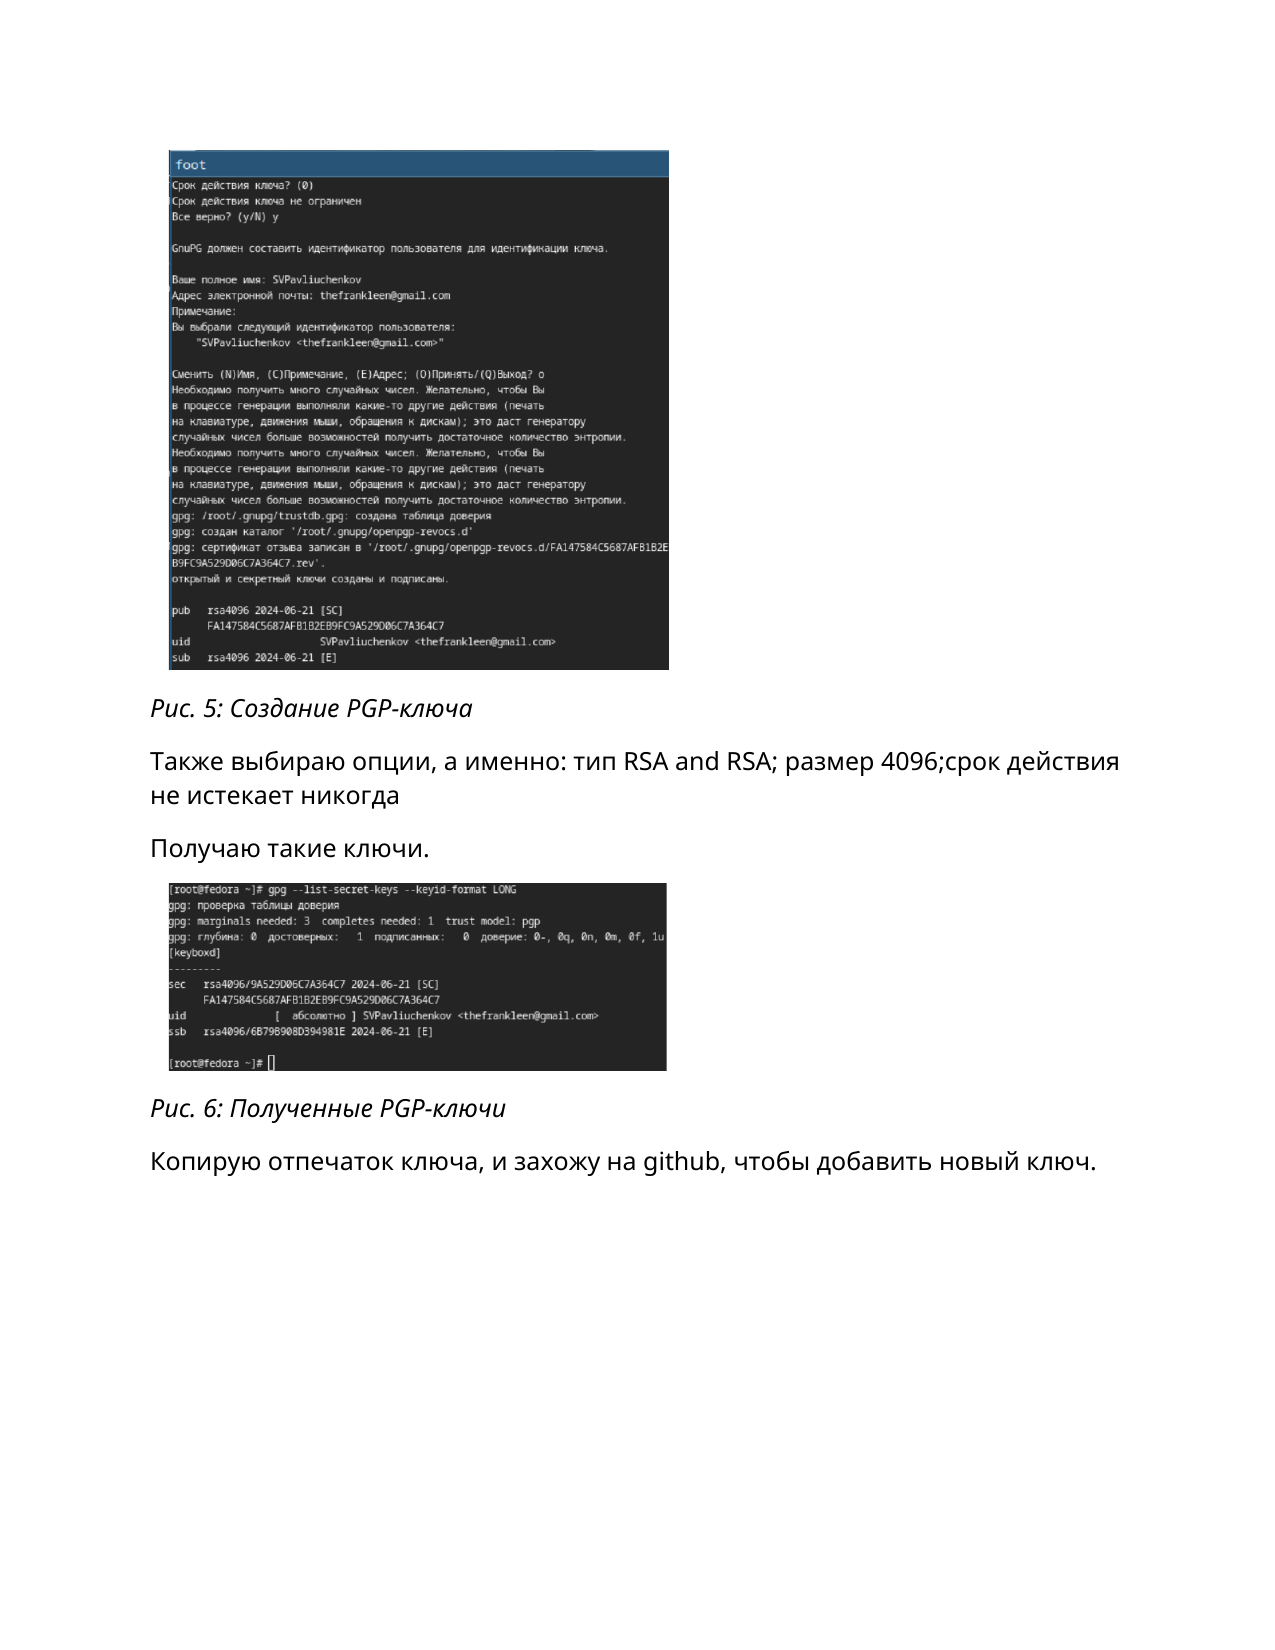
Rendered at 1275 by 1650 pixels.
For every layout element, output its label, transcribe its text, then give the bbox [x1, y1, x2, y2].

text Также выбираю опции, а именно: тип RSA and RSA; размер 4096;срок действия не истекает никогда [150, 743, 1125, 812]
text Рис. 5: Создание PGP-ключа [150, 691, 1125, 725]
text Рис. 6: Полученные PGP-ключи [150, 1091, 1125, 1125]
picture [168, 883, 667, 1071]
picture [168, 150, 669, 670]
text Получаю такие ключи. [150, 830, 1125, 864]
text Копирую отпечаток ключа, и захожу на github, чтобы добавить новый ключ. [150, 1144, 1125, 1178]
